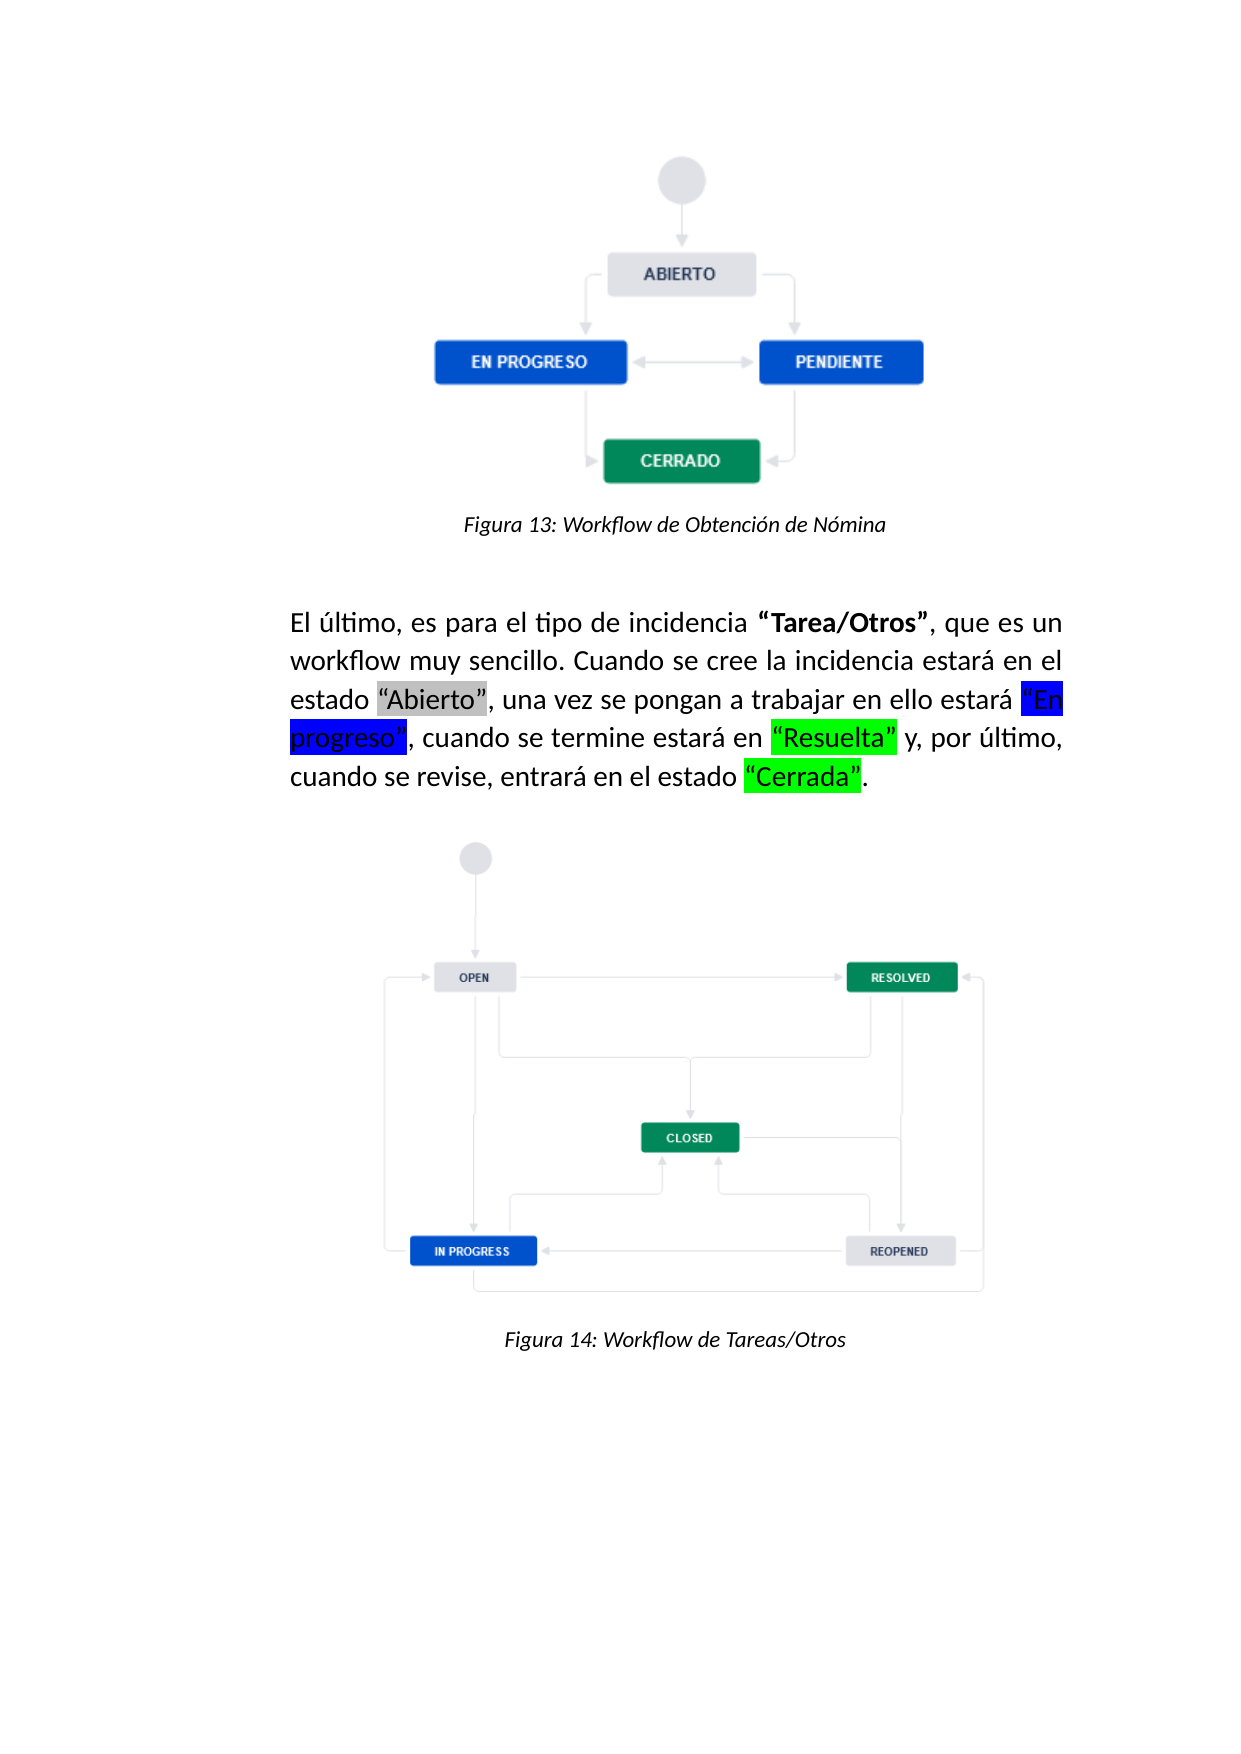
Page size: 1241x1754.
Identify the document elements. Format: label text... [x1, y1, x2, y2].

picture [425, 147, 927, 511]
text Figura 14: Workflow de Tareas/Otros [290, 1326, 1063, 1353]
picture [360, 812, 992, 1307]
text El último, es para el tipo de incidencia “Tarea/Otros”, que es un workflow muy sencillo. Cuando se cree la incidencia estará en el estado “Abierto”, una vez se pongan a trabajar en ello estará “En progreso”, cuando se termine estará en “Resuelta” y, por último, cuando se revise, entrará en el estado “Cerrada”. [290, 604, 1063, 793]
text Figura 13: Workflow de Obtención de Nómina [290, 510, 1063, 538]
